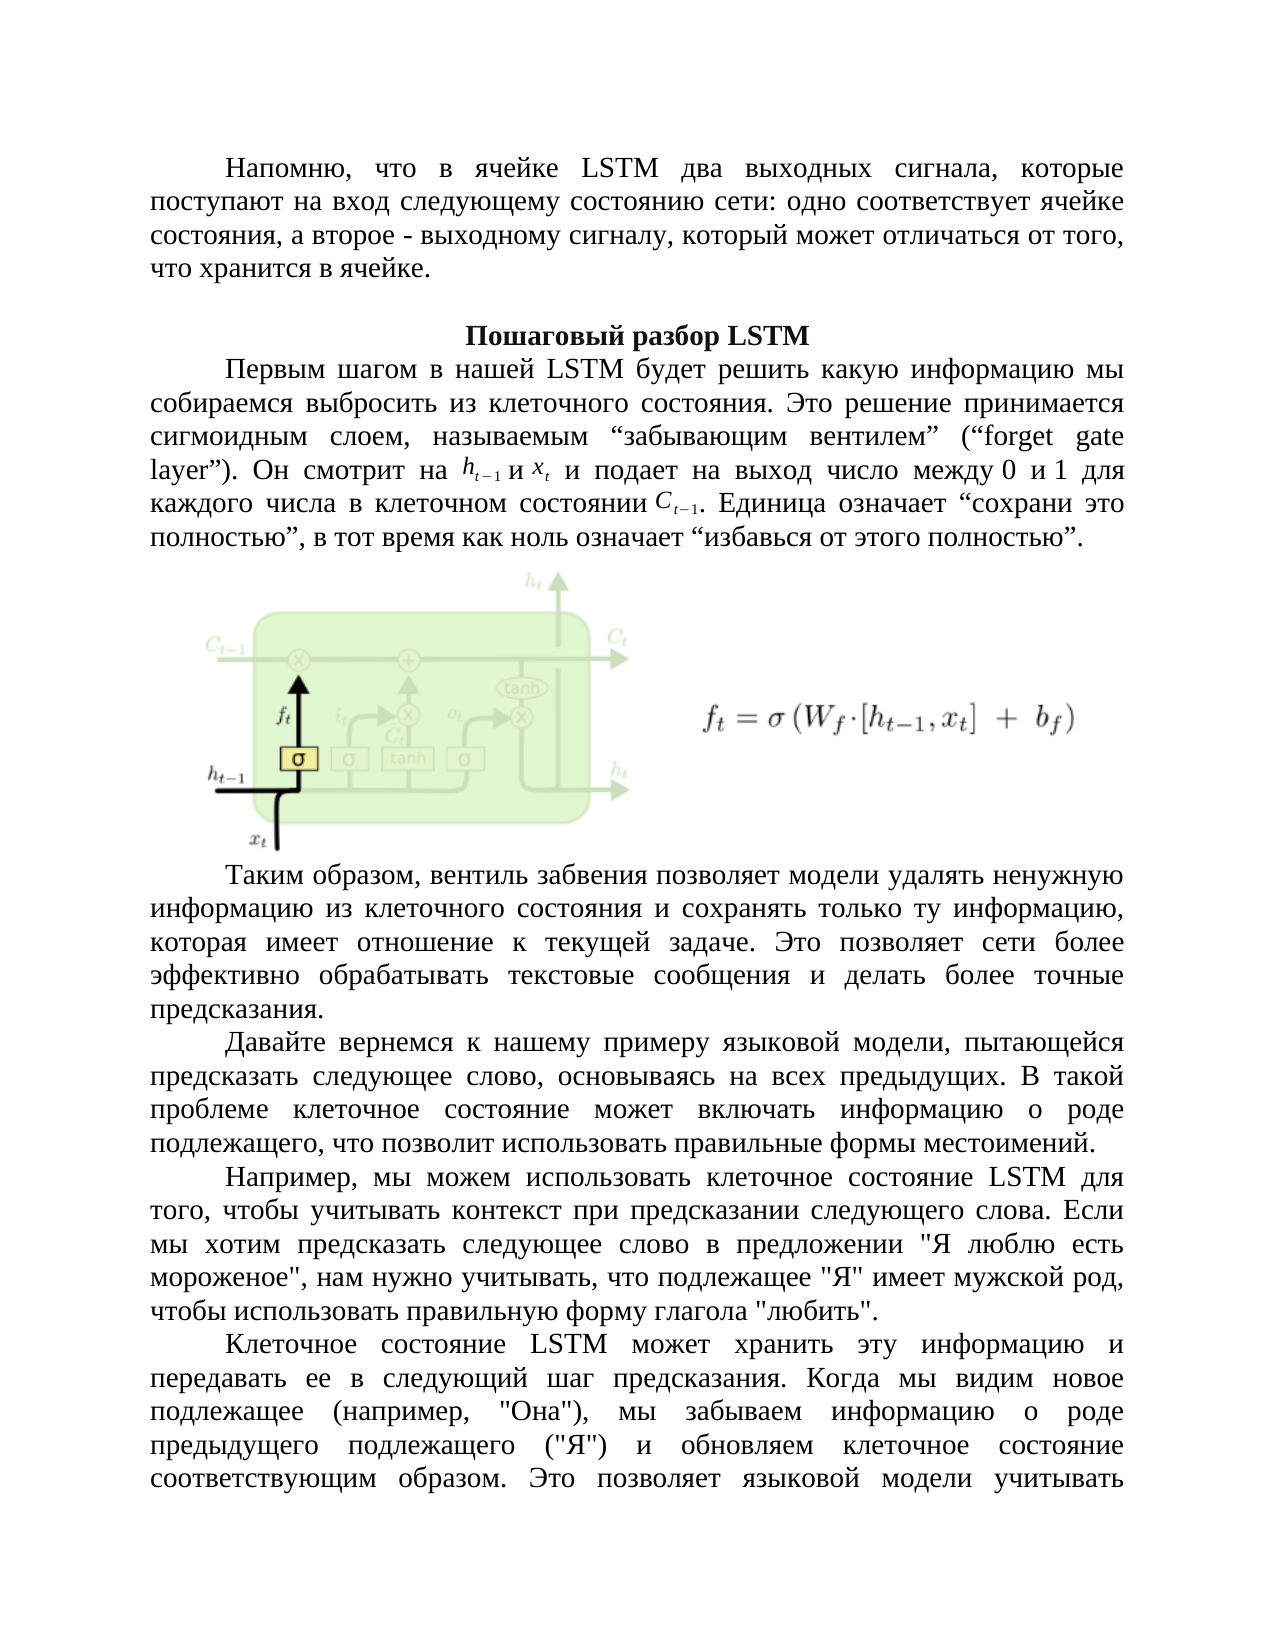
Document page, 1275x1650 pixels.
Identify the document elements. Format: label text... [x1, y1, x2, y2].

picture [193, 552, 1083, 857]
text Например, мы можем использовать клеточное состояние LSTM для того, чтобы учитывать контекст при предсказании следующего слова. Если мы хотим предсказать следующее слово в предложении "Я люблю есть мороженое", нам нужно учитывать, что подлежащее "Я" имеет мужской род, чтобы использовать правильную форму глагола "любить". [150, 1159, 1125, 1326]
text Давайте вернемся к нашему примеру языковой модели, пытающейся предсказать следующее слово, основываясь на всех предыдущих. В такой проблеме клеточное состояние может включать информацию о роде подлежащего, что позволит использовать правильные формы местоимений. [150, 1024, 1125, 1159]
text Первым шагом в нашей LSTM будет решить какую информацию мы собираемся выбросить из клеточного состояния. Это решение принимается сигмоидным слоем, называемым “забывающим вентилем” (“forget gate layer”). Он смотрит на и и подает на выход число между 0 и 1 для каждого числа в клеточном состоянии . Единица означает “сохрани это полностью”, в тот время как ноль означает “избавься от этого полностью”. [150, 351, 1125, 552]
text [150, 1326, 1125, 1494]
text Напомню, что в ячейке LSTM два выходных сигнала, которые поступают на вход следующему состоянию сети: одно соответствует ячейке состояния, а второе - выходному сигналу, который может отличаться от того, что хранится в ячейке. [150, 150, 1125, 284]
text Таким образом, вентиль забвения позволяет модели удалять ненужную информацию из клеточного состояния и сохранять только ту информацию, которая имеет отношение к текущей задаче. Это позволяет сети более эффективно обрабатывать текстовые сообщения и делать более точные предсказания. [150, 857, 1125, 1024]
text Пошаговый разбор LSTM [150, 318, 1125, 351]
